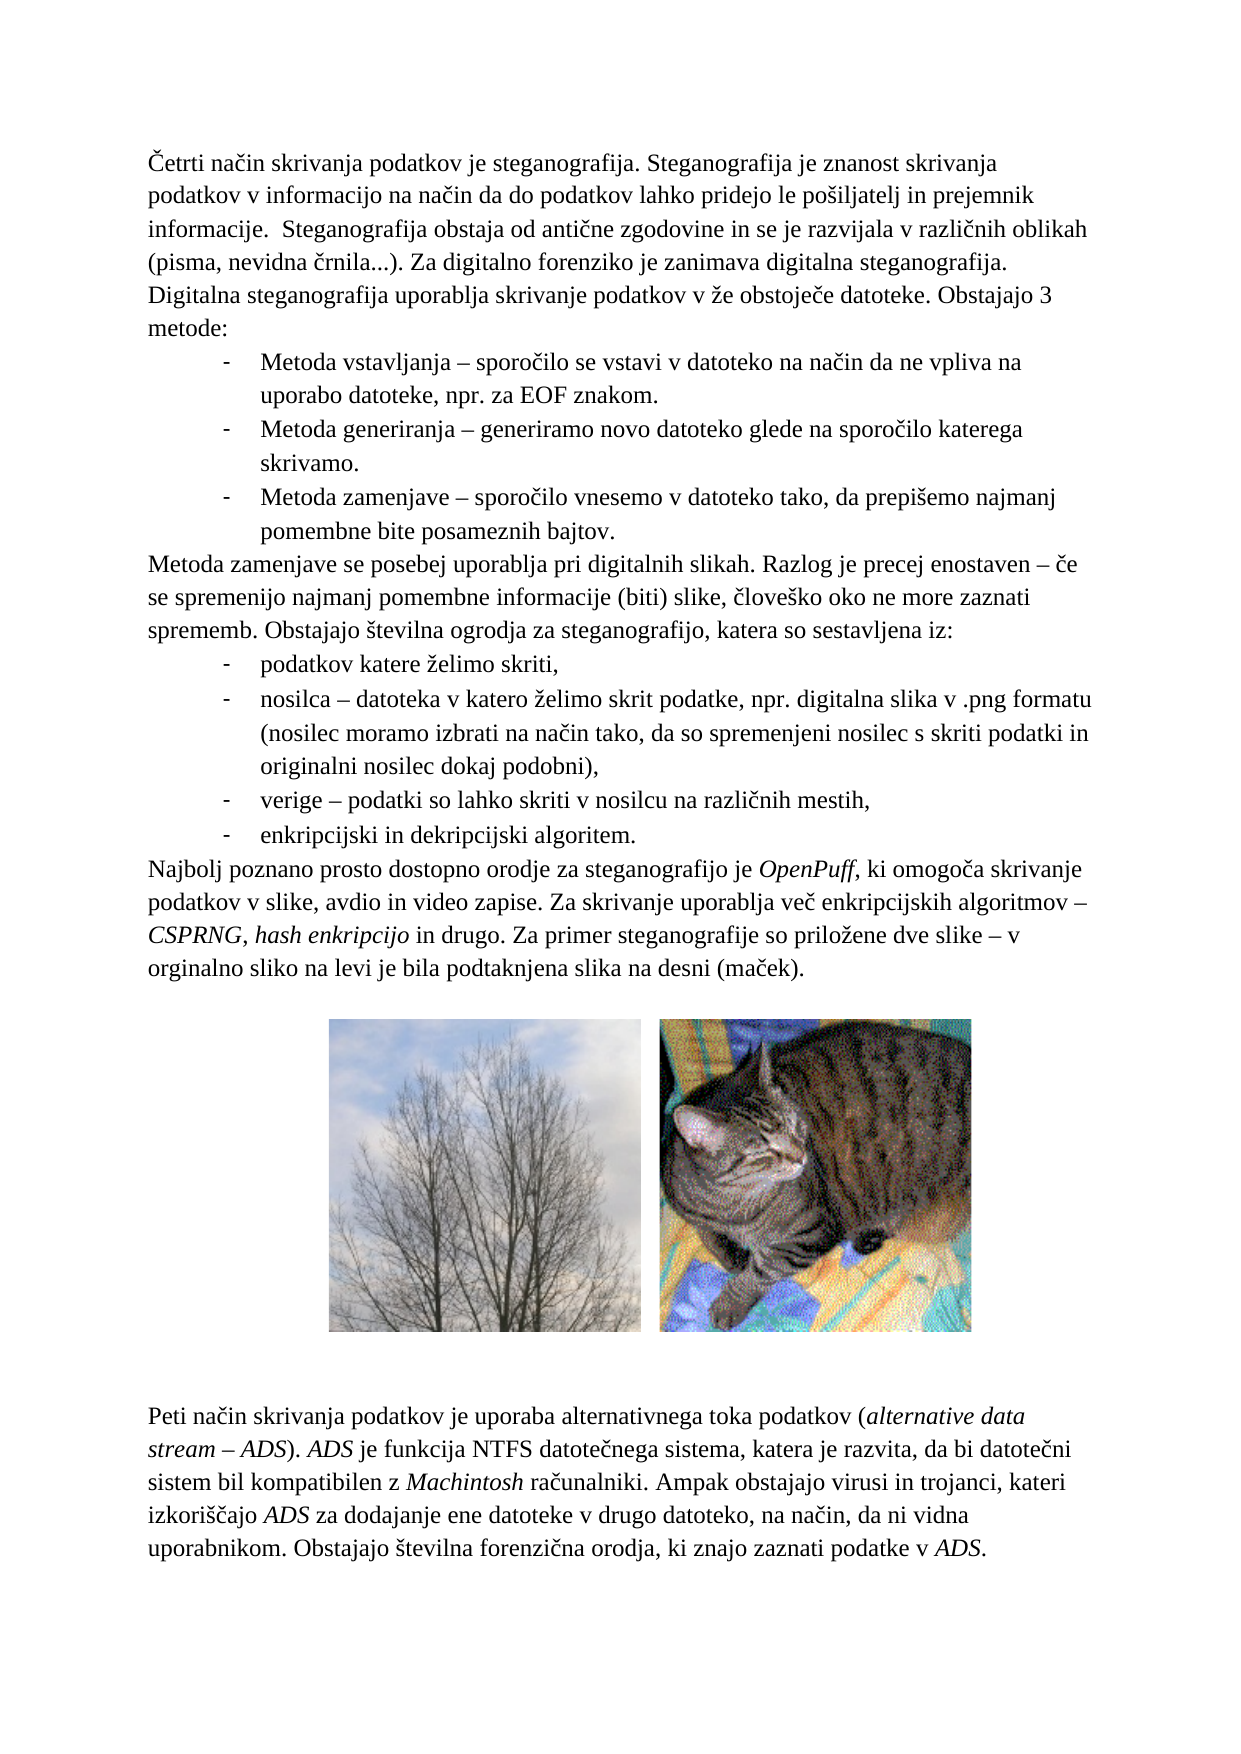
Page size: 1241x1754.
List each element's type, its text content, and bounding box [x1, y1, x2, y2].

text Najbolj poznano prosto dostopno orodje za steganografijo je OpenPuff, ki omogoča skrivanje podatkov v slike, avdio in video zapise. Za skrivanje uporablja več enkripcijskih algoritmov – CSPRNG, hash enkripcijo in drugo. Za primer steganografije so priložene dve slike – v orginalno sliko na levi je bila podtaknjena slika na desni (maček). [148, 854, 1093, 982]
list podatkov katere želimo skriti, [223, 648, 1093, 679]
list Metoda vstavljanja – sporočilo se vstavi v datoteko na način da ne vpliva na uporabo datoteke, npr. za EOF znakom. [223, 346, 1093, 409]
list nosilca – datoteka v katero želimo skrit podatke, npr. digitalna slika v .png formatu (nosilec moramo izbrati na način tako, da so spremenjeni nosilec s skriti podatki in originalni nosilec dokaj podobni), [223, 683, 1093, 780]
picture [328, 1019, 641, 1332]
list Metoda zamenjave – sporočilo vnesemo v datoteko tako, da prepišemo najmanj pomembne bite posameznih bajtov. [223, 481, 1093, 545]
list enkripcijski in dekripcijski algoritem. [223, 819, 1093, 849]
text Četrti način skrivanja podatkov je steganografija. Steganografija je znanost skrivanja podatkov v informacijo na način da do podatkov lahko pridejo le pošiljatelj in prejemnik informacije. Steganografija obstaja od antične zgodovine in se je razvijala v različnih oblikah (pisma, nevidna črnila...). Za digitalno forenziko je zanimava digitalna steganografija. [148, 148, 1093, 275]
text Metoda zamenjave se posebej uporablja pri digitalnih slikah. Razlog je precej enostaven – če se spremenijo najmanj pomembne informacije (biti) slike, človeško oko ne more zaznati sprememb. Obstajajo številna ogrodja za steganografijo, katera so sestavljena iz: [148, 549, 1093, 644]
text Digitalna steganografija uporablja skrivanje podatkov v že obstoječe datoteke. Obstajajo 3 metode: [148, 280, 1093, 341]
text Peti način skrivanja podatkov je uporaba alternativnega toka podatkov (alternative data stream – ADS). ADS je funkcija NTFS datotečnega sistema, katera je razvita, da bi datotečni sistem bil kompatibilen z Machintosh računalniki. Ampak obstajajo virusi in trojanci, kateri izkoriščajo ADS za dodajanje ene datoteke v drugo datoteko, na način, da ni vidna uporabnikom. Obstajajo številna forenzična orodja, ki znajo zaznati podatke v ADS. [148, 1401, 1093, 1562]
picture [659, 1019, 972, 1332]
list verige – podatki so lahko skriti v nosilcu na različnih mestih, [223, 784, 1093, 814]
list Metoda generiranja – generiramo novo datoteko glede na sporočilo katerega skrivamo. [223, 413, 1093, 477]
